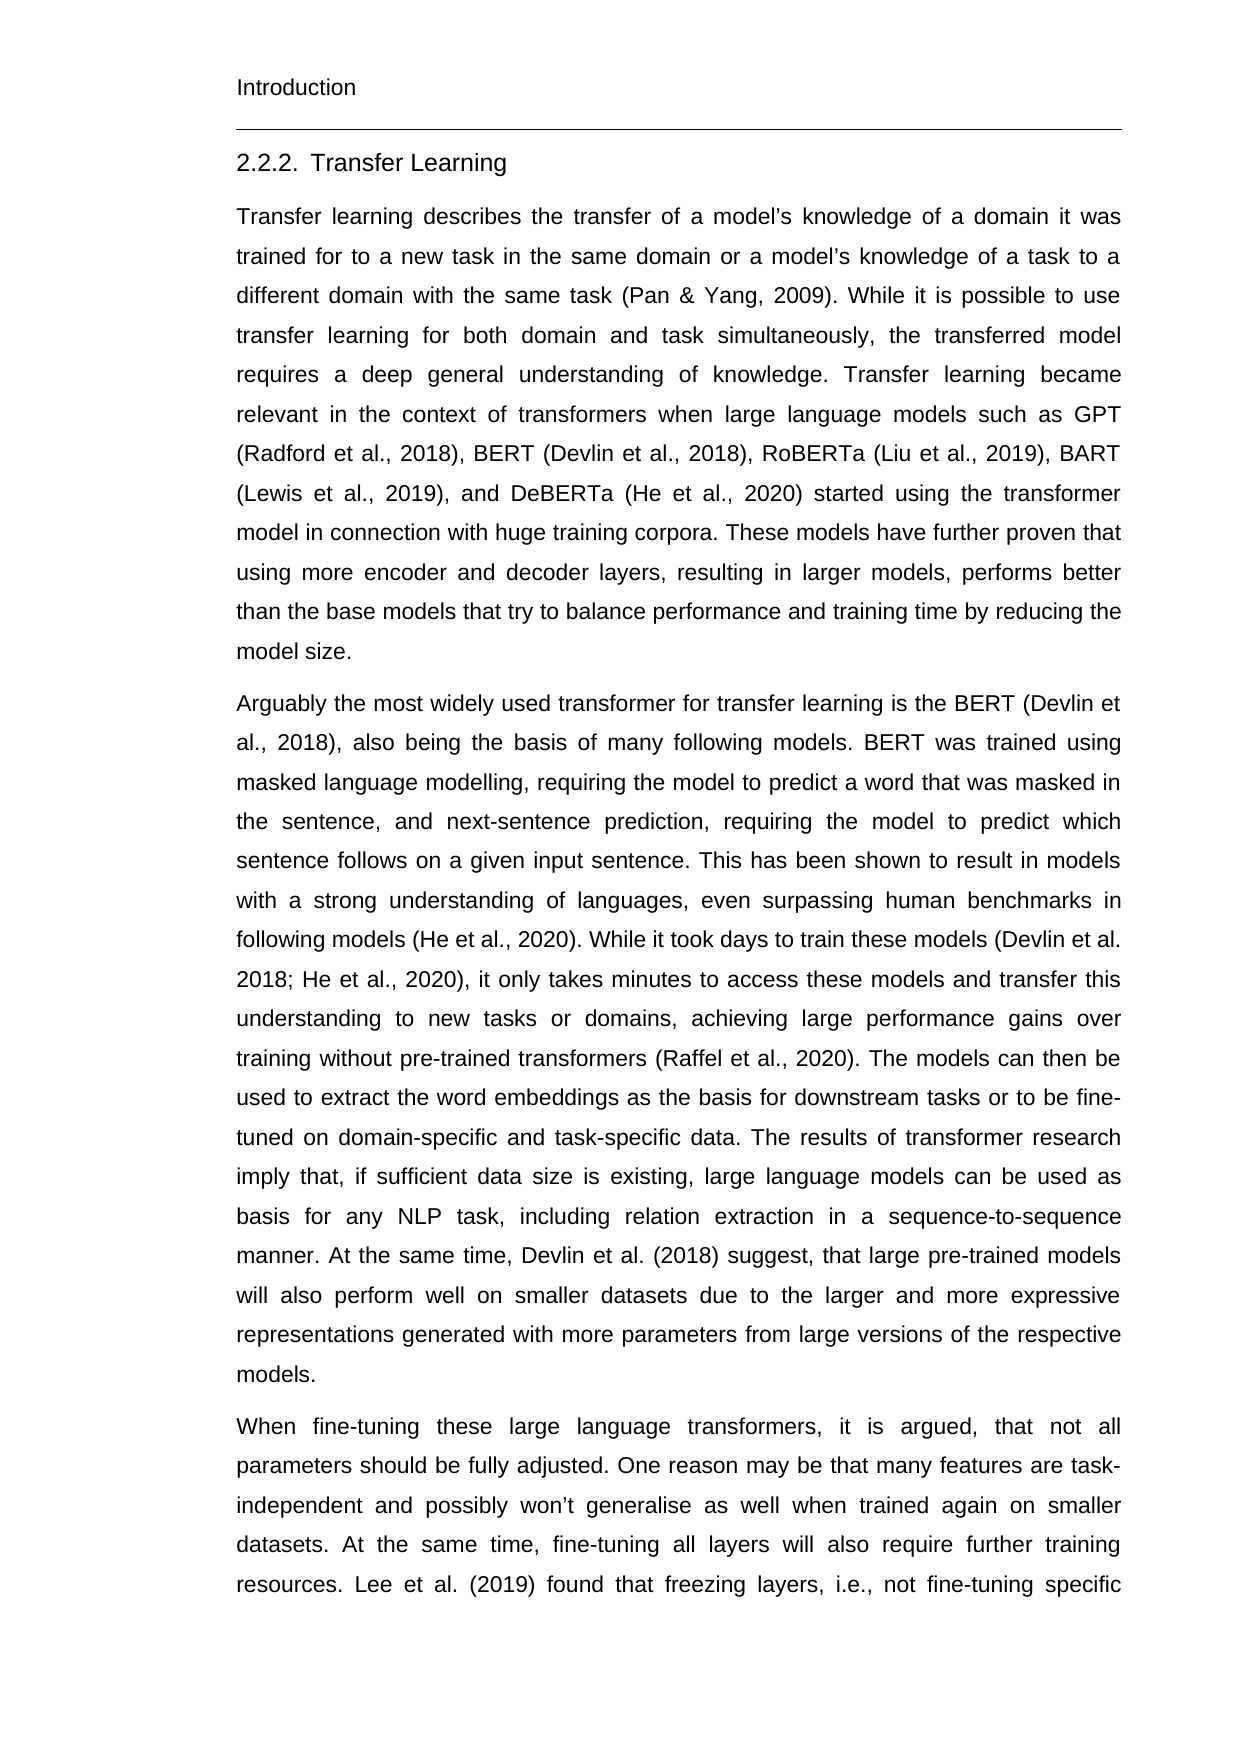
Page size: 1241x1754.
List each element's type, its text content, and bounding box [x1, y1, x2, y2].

text Arguably the most widely used transformer for transfer learning is the BERT (Devlin et al., 2018), also being the basis of many following models. BERT was trained using masked language modelling, requiring the model to predict a word that was masked in the sentence, and next-sentence prediction, requiring the model to predict which sentence follows on a given input sentence. This has been shown to result in models with a strong understanding of languages, even surpassing human benchmarks in following models (He et al., 2020). While it took days to train these models (Devlin et al. 2018; He et al., 2020), it only takes minutes to access these models and transfer this understanding to new tasks or domains, achieving large performance gains over training without pre-trained transformers (Raffel et al., 2020). The models can then be used to extract the word embeddings as the basis for downstream tasks or to be fine-tuned on domain-specific and task-specific data. The results of transformer research imply that, if sufficient data size is existing, large language models can be used as basis for any NLP task, including relation extraction in a sequence-to-sequence manner. At the same time, Devlin et al. (2018) suggest, that large pre-trained models will also perform well on smaller datasets due to the larger and more expressive representations generated with more parameters from large versions of the respective models. [236, 689, 1122, 1387]
subtitle Transfer Learning [236, 148, 1122, 176]
text Transfer learning describes the transfer of a model’s knowledge of a domain it was trained for to a new task in the same domain or a model’s knowledge of a task to a different domain with the same task (Pan & Yang, 2009). While it is possible to use transfer learning for both domain and task simultaneously, the transferred model requires a deep general understanding of knowledge. Transfer learning became relevant in the context of transformers when large language models such as GPT (Radford et al., 2018), BERT (Devlin et al., 2018), RoBERTa (Liu et al., 2019), BART (Lewis et al., 2019), and DeBERTa (He et al., 2020) started using the transformer model in connection with huge training corpora. These models have further proven that using more encoder and decoder layers, resulting in larger models, performs better than the base models that try to balance performance and training time by reducing the model size. [236, 203, 1122, 664]
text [236, 1413, 1122, 1597]
